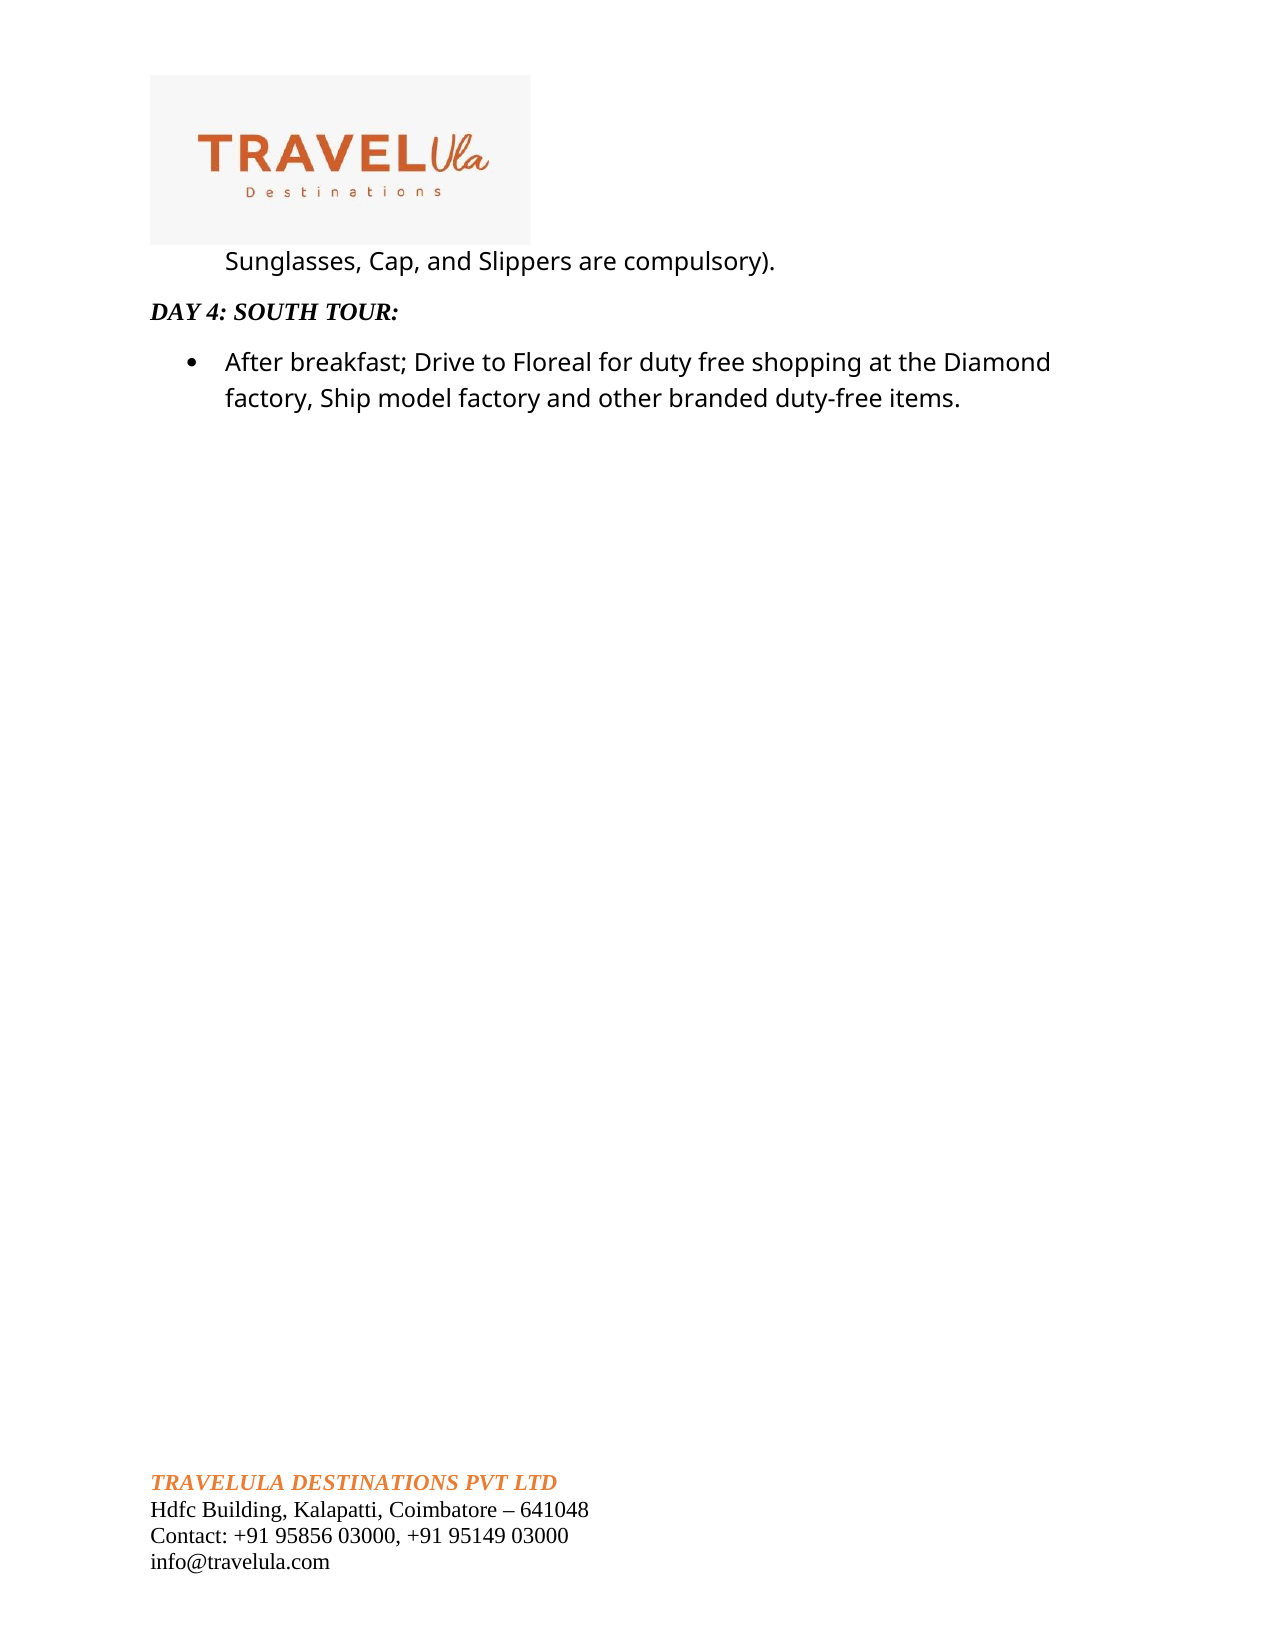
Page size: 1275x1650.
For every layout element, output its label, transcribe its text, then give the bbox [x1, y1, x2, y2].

subtitle DAY 4: SOUTH TOUR: [150, 297, 1162, 326]
picture [150, 75, 531, 245]
list After breakfast; Drive to Floreal for duty free shopping at the Diamond factory, Ship model factory and other branded duty-free items. [187, 345, 1063, 415]
